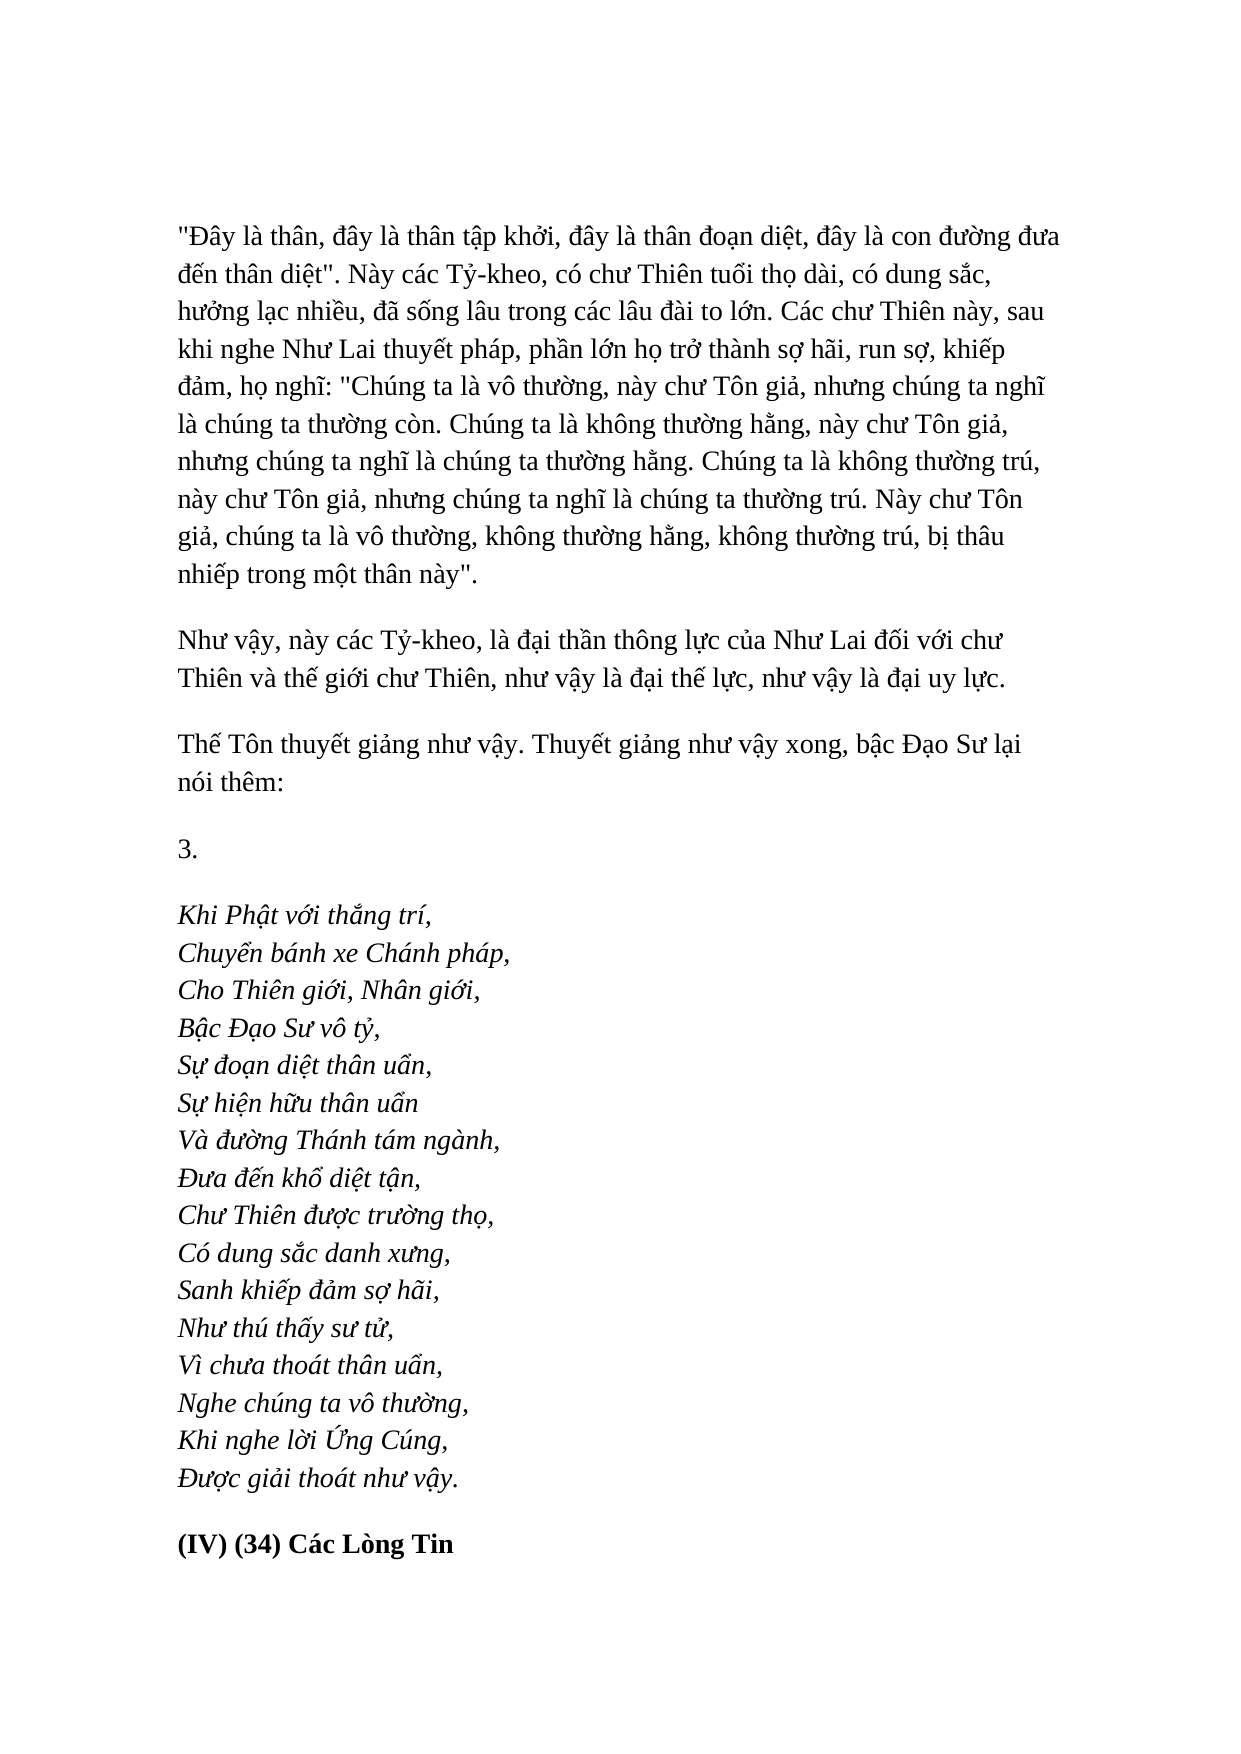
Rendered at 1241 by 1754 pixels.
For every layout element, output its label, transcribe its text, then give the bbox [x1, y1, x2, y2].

text 3. [177, 829, 1063, 867]
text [177, 217, 1063, 592]
text Khi Phật với thắng trí, Chuyển bánh xe Chánh pháp, Cho Thiên giới, Nhân giới, Bậc Ðạo Sư vô tỷ, Sự đoạn diệt thân uẩn, Sự hiện hữu thân uẩn Và đường Thánh tám ngành, Ðưa đến khổ diệt tận, Chư Thiên được trường thọ, Có dung sắc danh xưng, Sanh khiếp đảm sợ hãi, Như thú thấy sư tử, Vì chưa thoát thân uẩn, Nghe chúng ta vô thường, Khi nghe lời Ứng Cúng, Ðược giải thoát như vậy. [177, 896, 1063, 1496]
text (IV) (34) Các Lòng Tin [177, 1525, 1063, 1563]
text Thế Tôn thuyết giảng như vậy. Thuyết giảng như vậy xong, bậc Ðạo Sư lại nói thêm: [177, 725, 1063, 800]
text Như vậy, này các Tỷ-kheo, là đại thần thông lực của Như Lai đối với chư Thiên và thế giới chư Thiên, như vậy là đại thế lực, như vậy là đại uy lực. [177, 621, 1063, 696]
